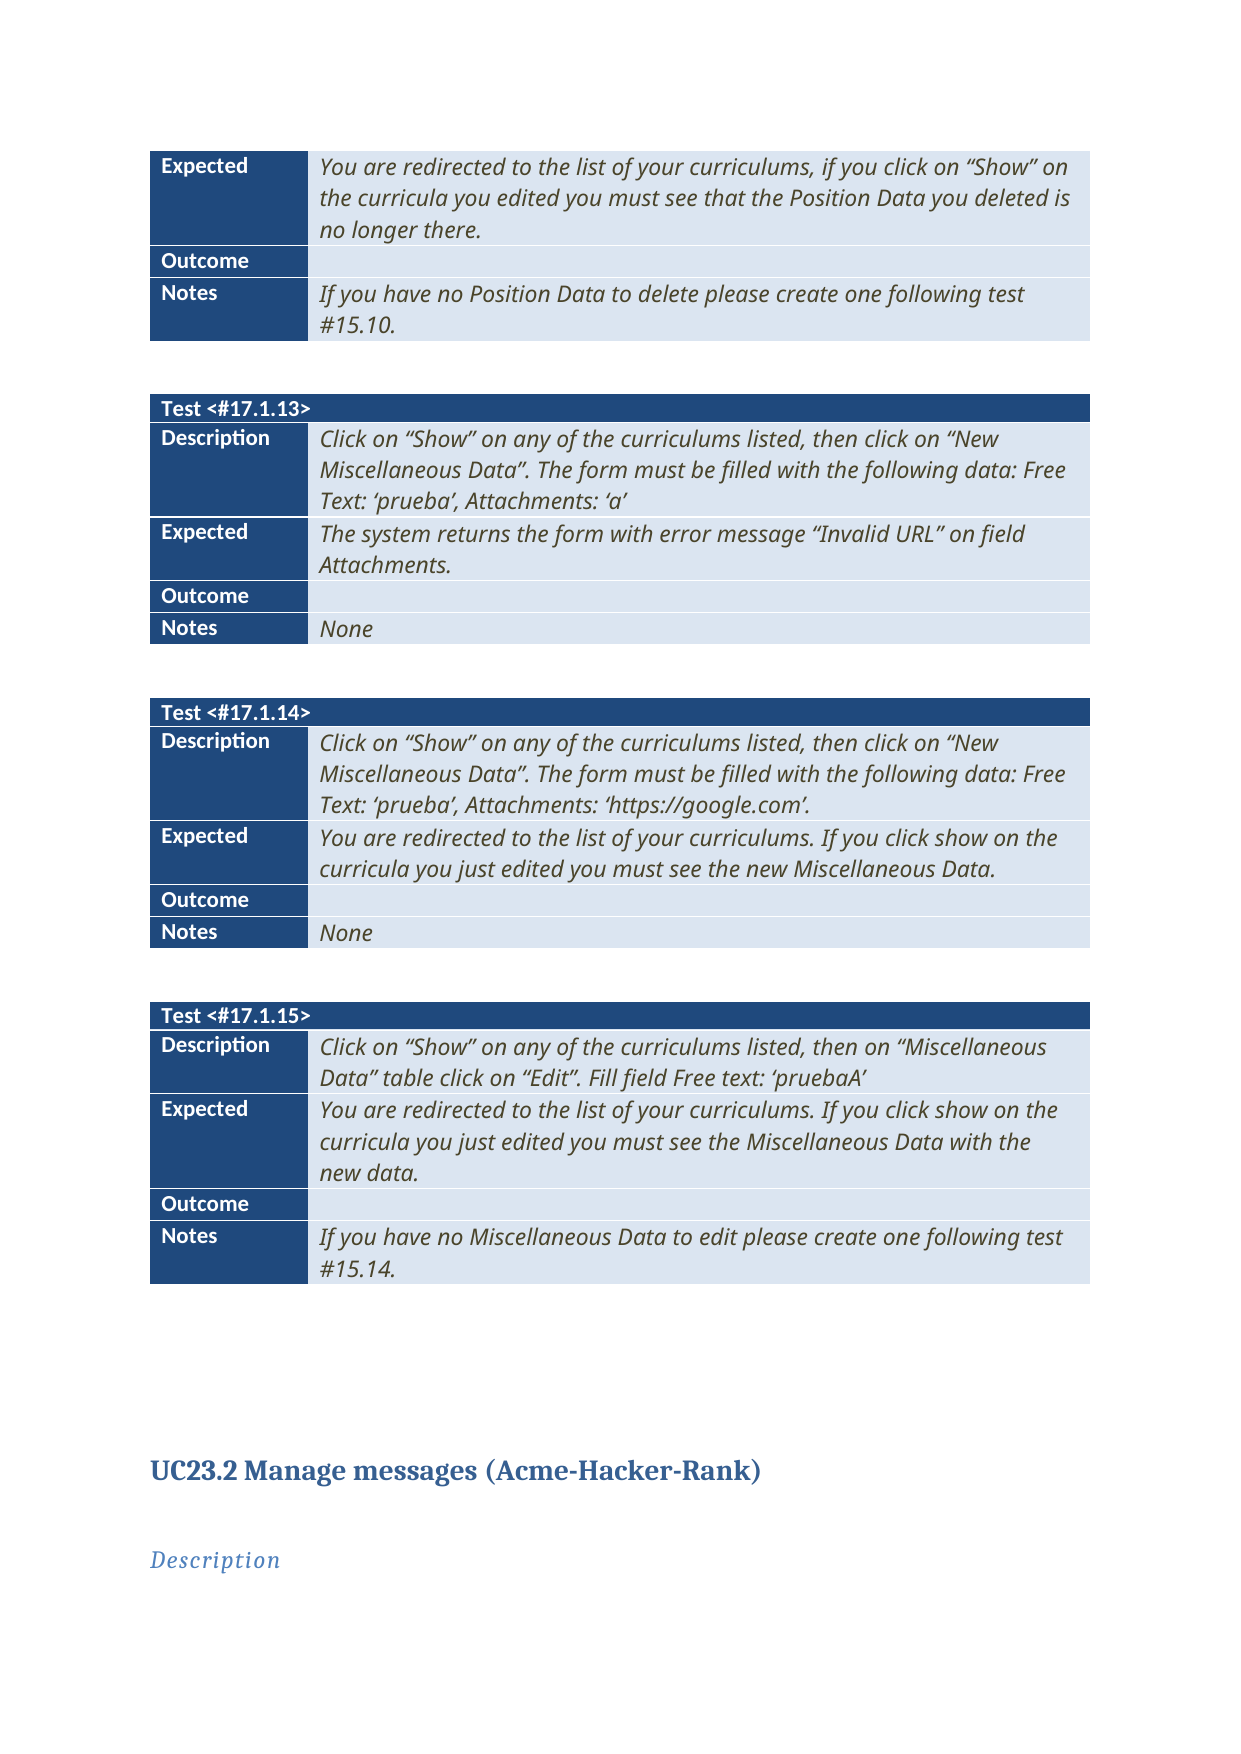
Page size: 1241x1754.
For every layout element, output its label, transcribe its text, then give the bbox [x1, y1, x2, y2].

table_cell Outcome [150, 885, 308, 916]
table_cell If you have no Miscellaneous Data to edit please create one following test #15.14. [308, 1221, 1090, 1284]
table_cell The system returns the form with error message “Invalid URL” on field Attachments. [308, 518, 1090, 580]
table_cell Outcome [150, 1189, 308, 1220]
table_cell If you have no Position Data to delete please create one following test #15.10. [308, 278, 1090, 341]
table_cell You are redirected to the list of your curriculums, if you click on “Show” on the curricula you edited you must see that the Position Data you deleted is no longer there. [308, 151, 1090, 245]
table_cell Notes [150, 613, 308, 644]
table_cell Notes [150, 278, 308, 341]
table_cell You are redirected to the list of your curriculums. If you click show on the curricula you just edited you must see the Miscellaneous Data with the new data. [308, 1094, 1090, 1188]
table_header Test <#17.1.13> [150, 394, 1090, 422]
table_cell Notes [150, 917, 308, 948]
table_cell Description [150, 1031, 308, 1093]
table_cell Description [150, 727, 308, 820]
table_cell [308, 885, 1090, 916]
table_cell [308, 1189, 1090, 1220]
table_cell Expected [150, 821, 308, 884]
subtitle Description [150, 1546, 1090, 1575]
table_cell Click on “Show” on any of the curriculums listed, then click on “New Miscellaneous Data”. The form must be filled with the following data: Free Text: ‘prueba’, Attachments: ‘a’ [308, 423, 1090, 516]
table_header Test <#17.1.15> [150, 1002, 1090, 1029]
subtitle UC23.2 Manage messages (Acme-Hacker-Rank) [150, 1454, 1090, 1488]
table_cell [308, 246, 1090, 277]
table_cell None [308, 917, 1090, 948]
table_cell Expected [150, 151, 308, 245]
table_cell Notes [150, 1221, 308, 1284]
table_cell Expected [150, 518, 308, 580]
table_cell Click on “Show” on any of the curriculums listed, then on “Miscellaneous Data” table click on “Edit”. Fill field Free text: ‘pruebaA’ [308, 1031, 1090, 1093]
table_cell None [308, 613, 1090, 644]
table_cell Expected [150, 1094, 308, 1188]
table_cell Description [150, 423, 308, 516]
table_header Test <#17.1.14> [150, 698, 1090, 726]
table_cell You are redirected to the list of your curriculums. If you click show on the curricula you just edited you must see the new Miscellaneous Data. [308, 821, 1090, 884]
table_cell Click on “Show” on any of the curriculums listed, then click on “New Miscellaneous Data”. The form must be filled with the following data: Free Text: ‘prueba’, Attachments: ‘https://google.com’. [308, 727, 1090, 820]
table_cell [308, 581, 1090, 612]
table_cell Outcome [150, 246, 308, 277]
table_cell Outcome [150, 581, 308, 612]
